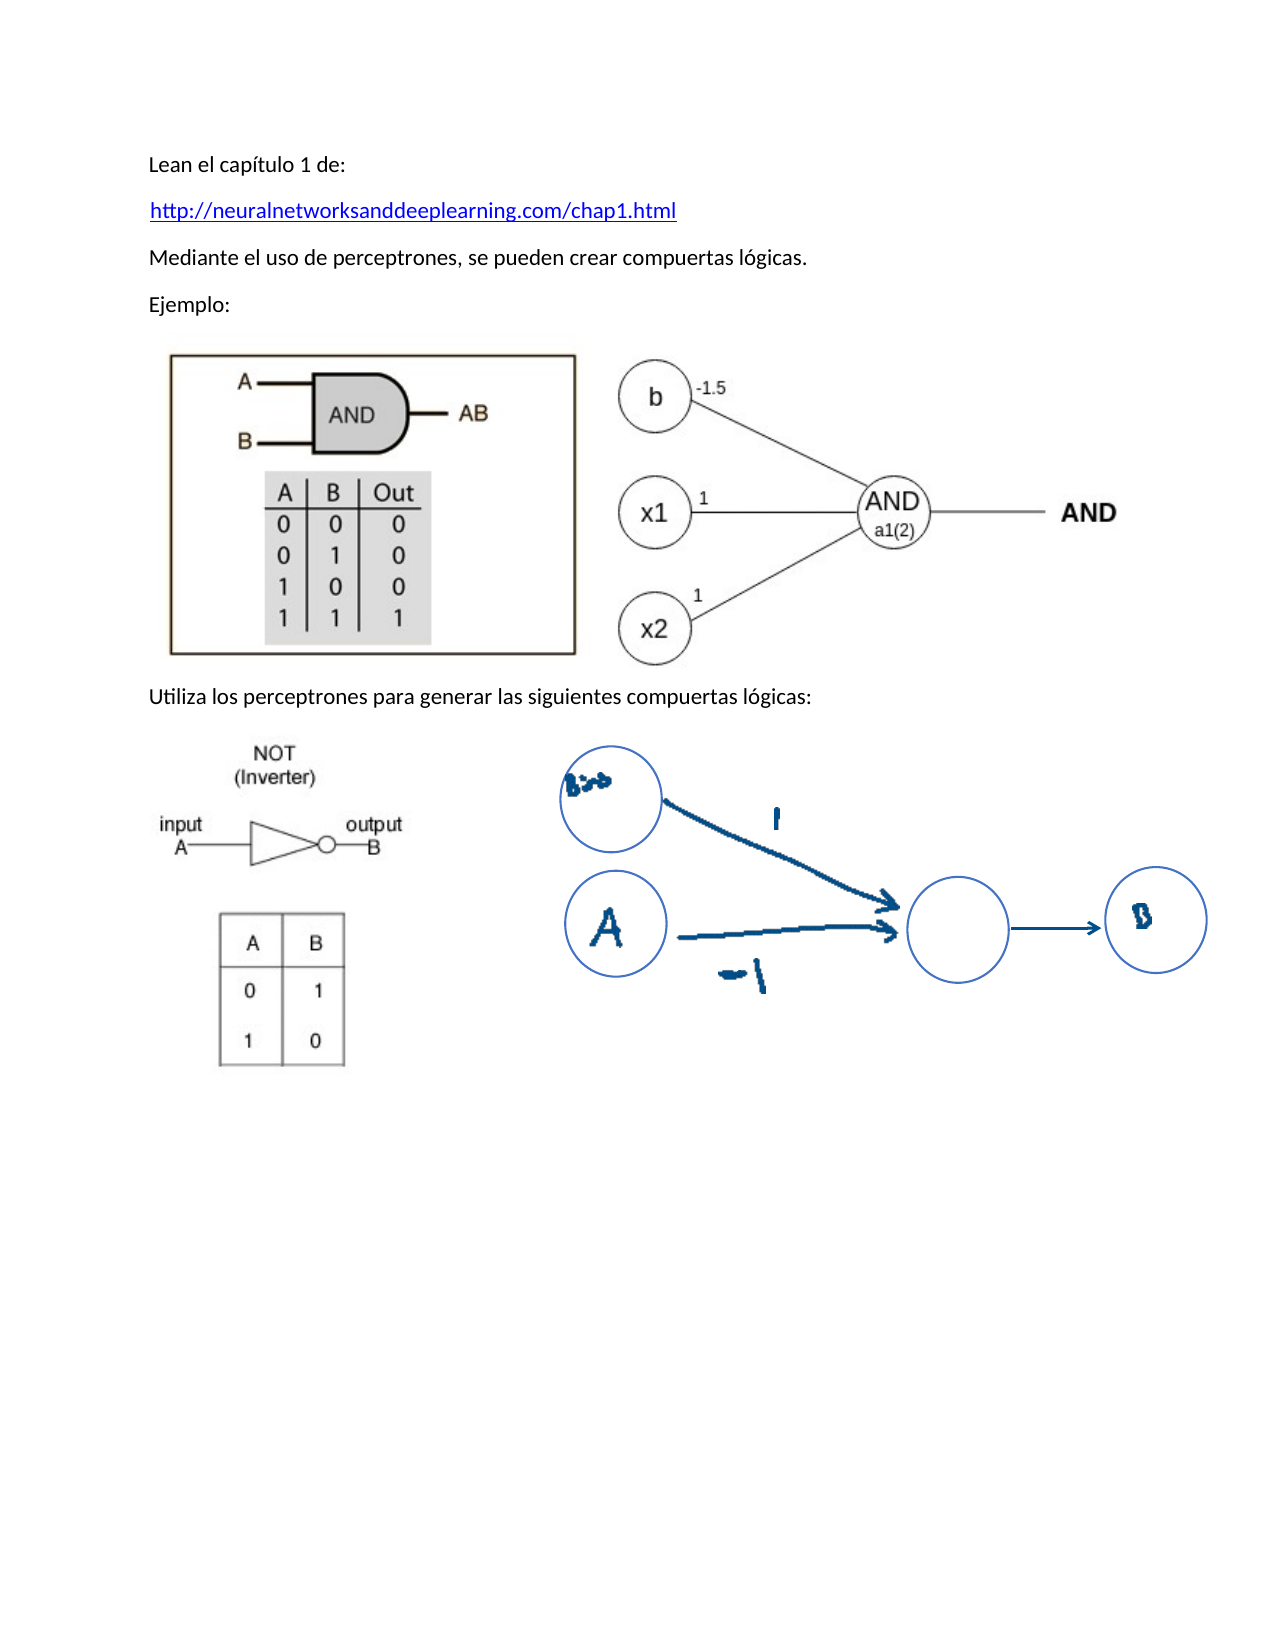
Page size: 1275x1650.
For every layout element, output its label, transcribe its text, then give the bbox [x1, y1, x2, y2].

text Mediante el uso de perceptrones, se pueden crear compuertas lógicas. [148, 243, 1130, 272]
picture [565, 772, 900, 948]
text Utiliza los perceptrones para generar las siguientes compuertas lógicas: [148, 682, 1130, 710]
text Ejemplo: [148, 290, 1130, 318]
picture [150, 724, 411, 1114]
text http://neuralnetworksanddeeplearning.com/chap1.html [150, 197, 1130, 225]
picture [1132, 903, 1152, 929]
picture [155, 332, 1131, 670]
picture [718, 958, 766, 994]
text Lean el capítulo 1 de: [148, 150, 1130, 178]
